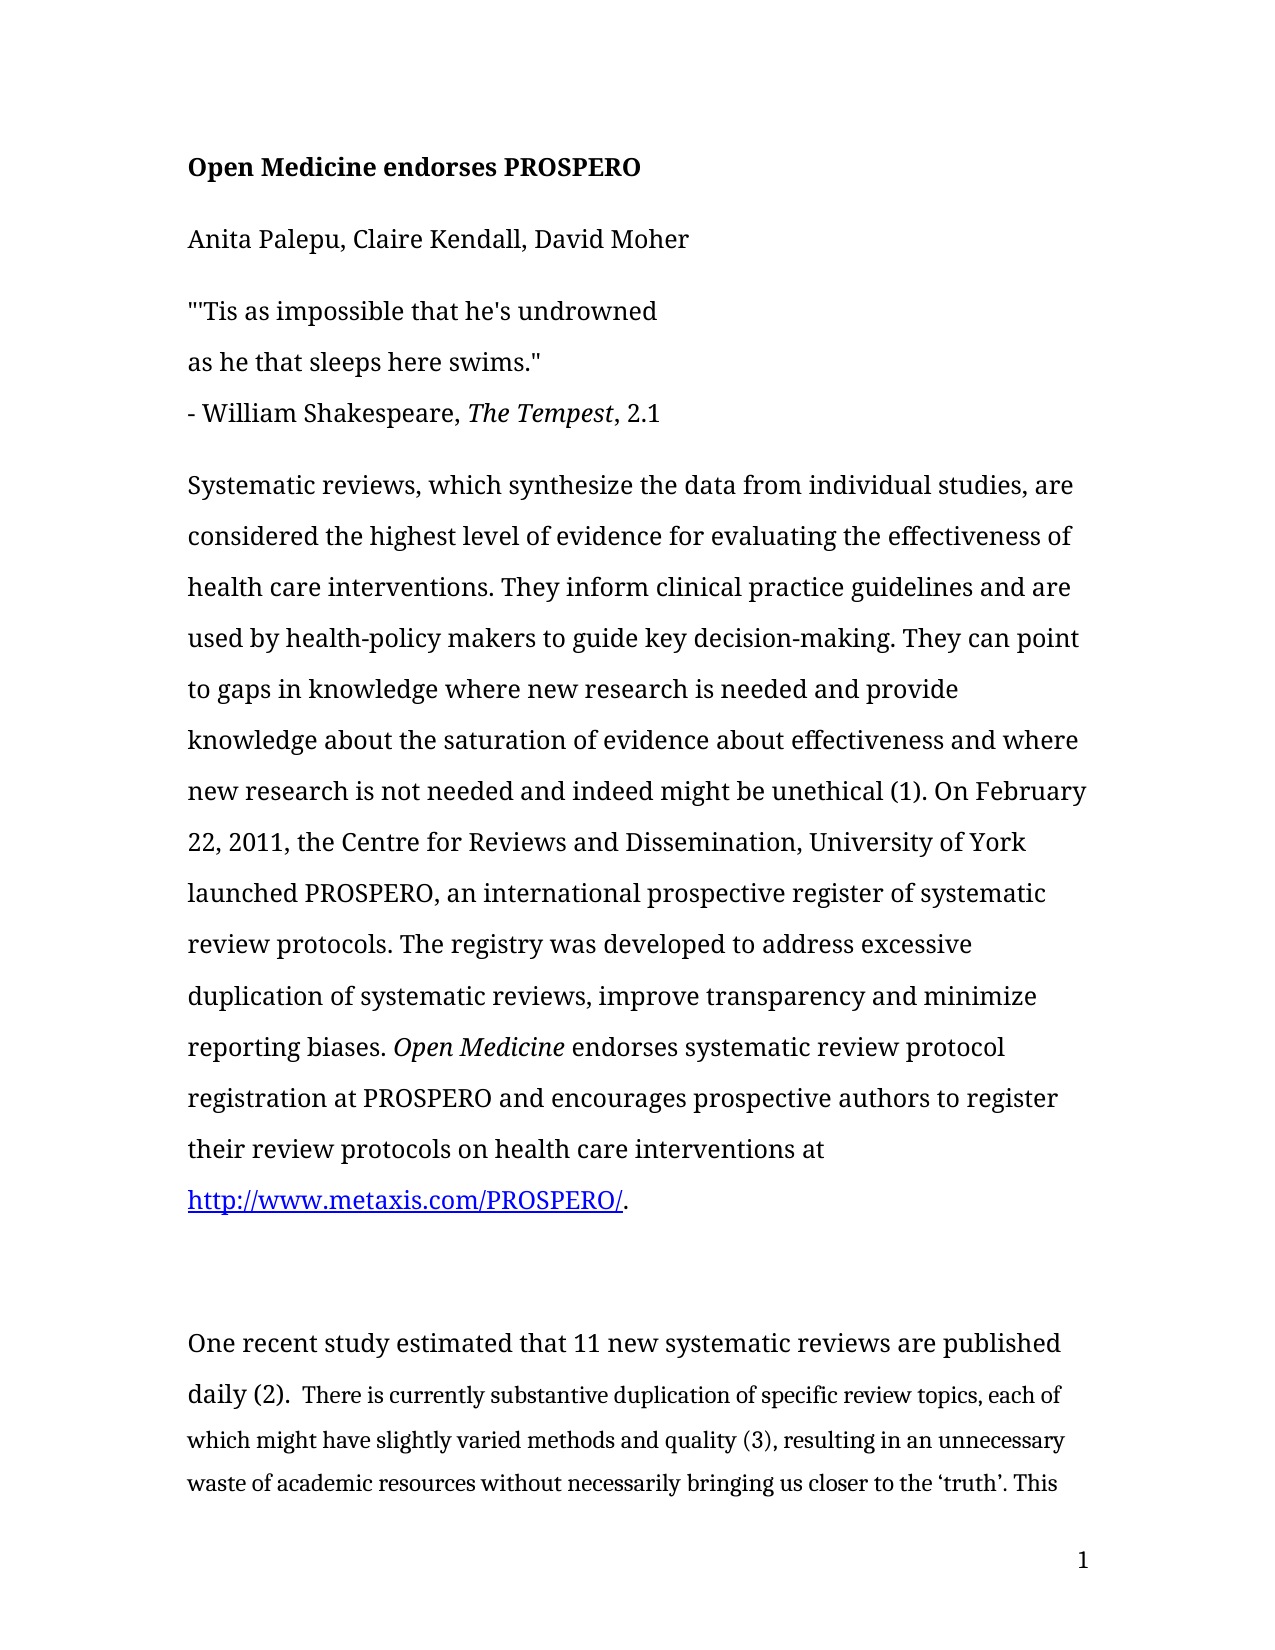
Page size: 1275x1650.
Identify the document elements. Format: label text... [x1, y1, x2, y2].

text Open Medicine endorses PROSPERO [187, 150, 1087, 184]
text "'Tis as impossible that he's undrowned as he that sleeps here swims." - William Shakespeare, The Tempest, 2.1 [187, 294, 1087, 430]
text Anita Palepu, Claire Kendall, David Moher [187, 222, 1087, 256]
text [187, 1326, 1087, 1497]
text Systematic reviews, which synthesize the data from individual studies, are considered the highest level of evidence for evaluating the effectiveness of health care interventions. They inform clinical practice guidelines and are used by health-policy makers to guide key decision-making. They can point to gaps in knowledge where new research is needed and provide knowledge about the saturation of evidence about effectiveness and where new research is not needed and indeed might be unethical (1). On February 22, 2011, the Centre for Reviews and Dissemination, University of York launched PROSPERO, an international prospective register of systematic review protocols. The registry was developed to address excessive duplication of systematic reviews, improve transparency and minimize reporting biases. Open Medicine endorses systematic review protocol registration at PROSPERO and encourages prospective authors to register their review protocols on health care interventions at http://www.metaxis.com/PROSPERO/. [187, 468, 1087, 1216]
